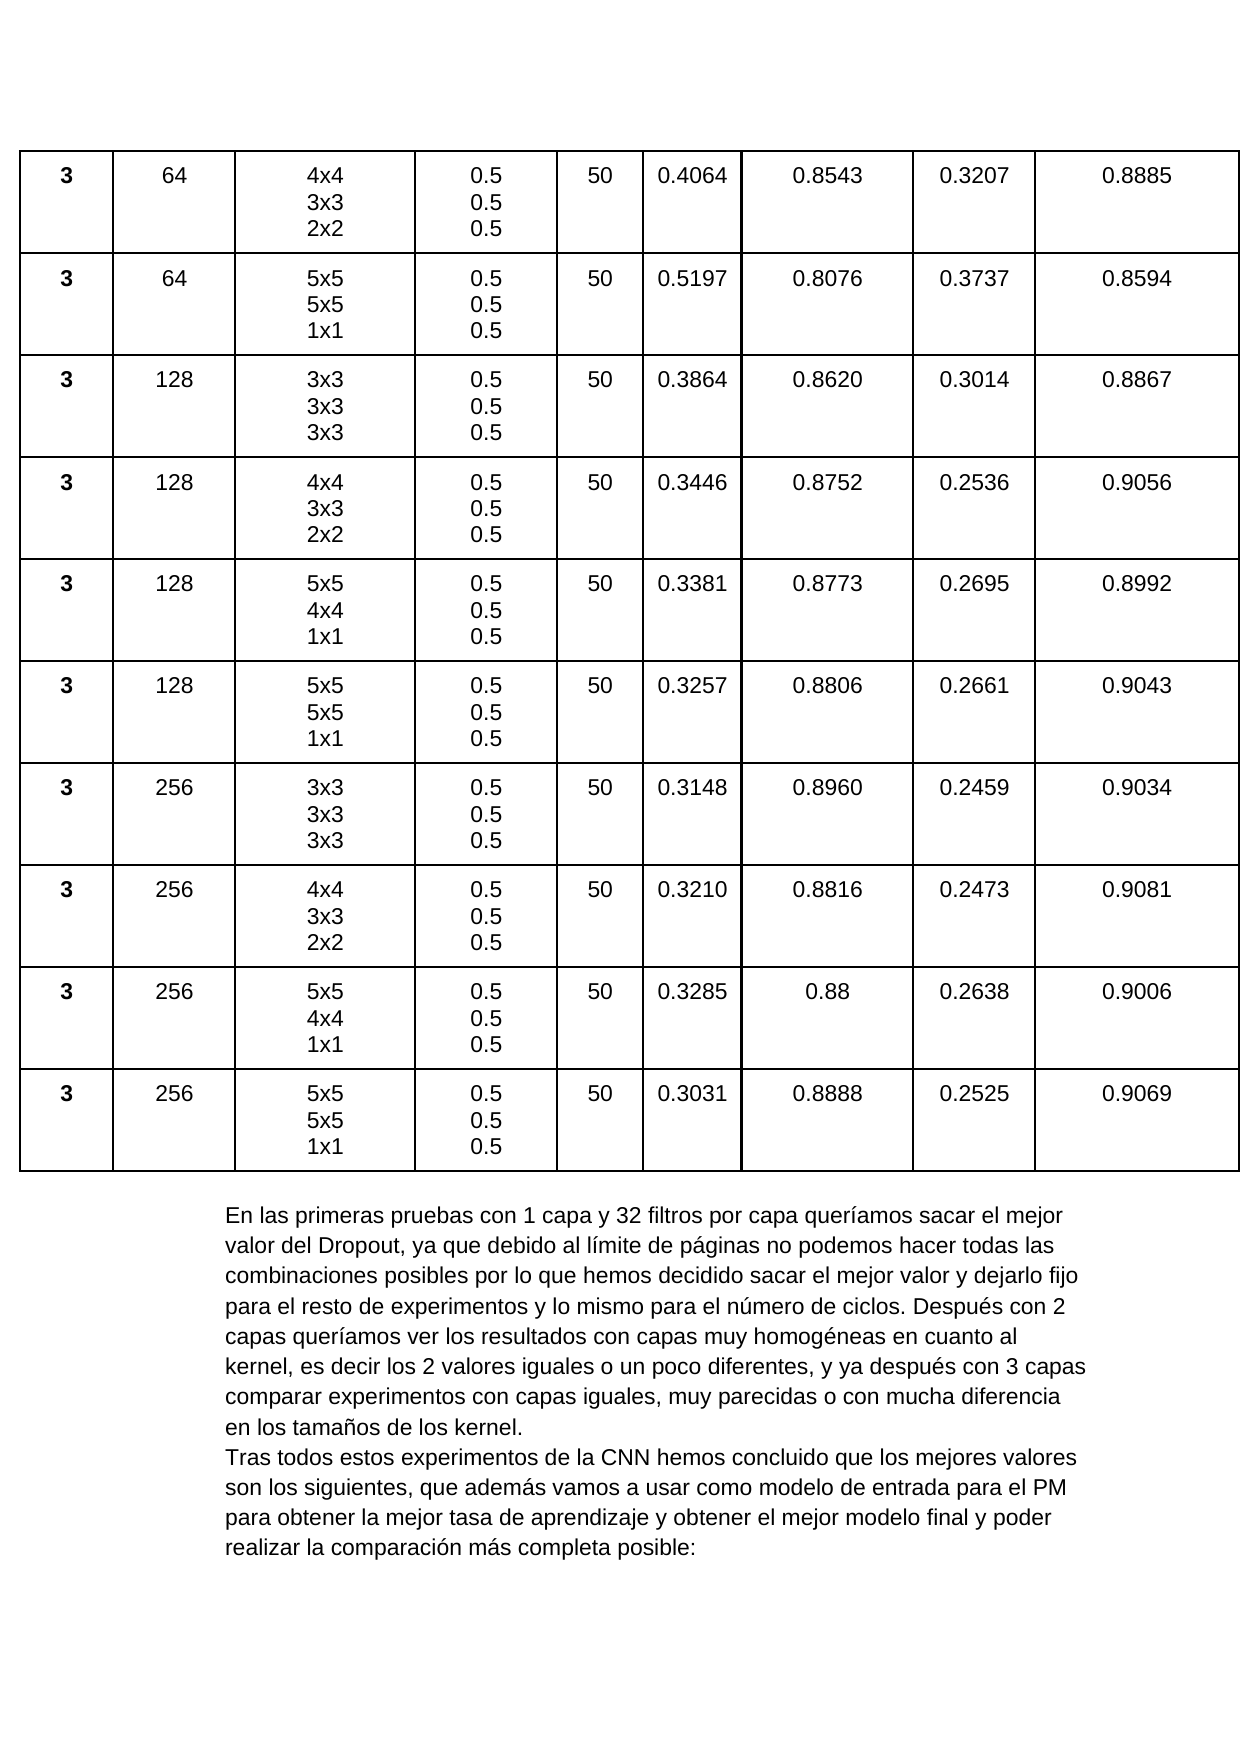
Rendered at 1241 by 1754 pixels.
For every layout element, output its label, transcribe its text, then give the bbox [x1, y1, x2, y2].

table_cell 0.5 0.5 0.5 [416, 458, 556, 558]
table_cell 50 [558, 560, 642, 660]
table_cell 50 [558, 458, 642, 558]
table_cell 256 [114, 968, 234, 1068]
table_cell 50 [558, 968, 642, 1068]
table_cell 3 [21, 968, 112, 1068]
table_cell 0.8620 [743, 356, 912, 456]
table_cell 4x4 3x3 2x2 [236, 152, 414, 252]
table_cell 3 [21, 662, 112, 762]
table_cell 0.8888 [743, 1070, 912, 1170]
table_cell 0.3257 [644, 662, 740, 762]
table_cell 0.5 0.5 0.5 [416, 764, 556, 864]
table_cell 0.3207 [914, 152, 1034, 252]
table_cell 0.9081 [1036, 866, 1238, 966]
table_cell 0.2536 [914, 458, 1034, 558]
table_cell 0.9069 [1036, 1070, 1238, 1170]
table_cell 50 [558, 764, 642, 864]
table_cell 0.8773 [743, 560, 912, 660]
table_cell 50 [558, 1070, 642, 1170]
table_cell 256 [114, 1070, 234, 1170]
text Tras todos estos experimentos de la CNN hemos concluido que los mejores valores son los siguientes, que además vamos a usar como modelo de entrada para el PM para obtener la mejor tasa de aprendizaje y obtener el mejor modelo final y poder realizar la comparación más completa posible: [225, 1444, 1090, 1561]
table_cell 0.8867 [1036, 356, 1238, 456]
table_cell 50 [558, 152, 642, 252]
table_cell 0.5 0.5 0.5 [416, 560, 556, 660]
table_cell 3 [21, 152, 112, 252]
table_cell 0.4064 [644, 152, 740, 252]
table_cell 0.5 0.5 0.5 [416, 1070, 556, 1170]
table_cell 0.2661 [914, 662, 1034, 762]
table_cell 0.9043 [1036, 662, 1238, 762]
table_cell 0.8816 [743, 866, 912, 966]
table_cell 256 [114, 764, 234, 864]
table_cell 0.3210 [644, 866, 740, 966]
table_cell 0.5 0.5 0.5 [416, 356, 556, 456]
table_cell 128 [114, 356, 234, 456]
table_cell 0.9056 [1036, 458, 1238, 558]
table_cell 50 [558, 662, 642, 762]
table_cell 0.8543 [743, 152, 912, 252]
table_cell 3 [21, 458, 112, 558]
table_cell 0.8076 [743, 254, 912, 354]
table_cell 0.3864 [644, 356, 740, 456]
table_cell 0.5 0.5 0.5 [416, 254, 556, 354]
table_cell 3x3 3x3 3x3 [236, 764, 414, 864]
table_cell 5x5 4x4 1x1 [236, 560, 414, 660]
table_cell 0.88 [743, 968, 912, 1068]
table_cell 5x5 5x5 1x1 [236, 254, 414, 354]
table_cell 3 [21, 764, 112, 864]
table_cell 0.2459 [914, 764, 1034, 864]
table_cell 3 [21, 356, 112, 456]
table_cell 0.8960 [743, 764, 912, 864]
table_cell 3 [21, 866, 112, 966]
table_cell 0.9006 [1036, 968, 1238, 1068]
table_cell 0.5 0.5 0.5 [416, 152, 556, 252]
table_cell 0.9034 [1036, 764, 1238, 864]
table_cell 0.8806 [743, 662, 912, 762]
table_cell 0.2638 [914, 968, 1034, 1068]
table_cell 128 [114, 458, 234, 558]
table_cell 5x5 5x5 1x1 [236, 662, 414, 762]
table_cell 0.3737 [914, 254, 1034, 354]
table_cell 0.3446 [644, 458, 740, 558]
table_cell 0.2525 [914, 1070, 1034, 1170]
table_cell 0.3148 [644, 764, 740, 864]
table_cell 5x5 5x5 1x1 [236, 1070, 414, 1170]
table_cell 0.8992 [1036, 560, 1238, 660]
table_cell 50 [558, 254, 642, 354]
table_cell 0.3014 [914, 356, 1034, 456]
table_cell 0.2695 [914, 560, 1034, 660]
table_cell 3 [21, 1070, 112, 1170]
table_cell 0.8594 [1036, 254, 1238, 354]
table_cell 128 [114, 560, 234, 660]
table_cell 5x5 4x4 1x1 [236, 968, 414, 1068]
table_cell 3x3 3x3 3x3 [236, 356, 414, 456]
table_cell 256 [114, 866, 234, 966]
table_cell 0.2473 [914, 866, 1034, 966]
table_cell 3 [21, 254, 112, 354]
table_cell 0.8885 [1036, 152, 1238, 252]
table_cell 0.3381 [644, 560, 740, 660]
table_cell 0.5 0.5 0.5 [416, 968, 556, 1068]
table_cell 50 [558, 866, 642, 966]
table_cell 64 [114, 254, 234, 354]
table_cell 0.5 0.5 0.5 [416, 662, 556, 762]
table_cell 0.5197 [644, 254, 740, 354]
table_cell 0.3031 [644, 1070, 740, 1170]
table_cell 4x4 3x3 2x2 [236, 866, 414, 966]
table_cell 128 [114, 662, 234, 762]
table_cell 0.5 0.5 0.5 [416, 866, 556, 966]
table_cell 4x4 3x3 2x2 [236, 458, 414, 558]
table_cell 0.3285 [644, 968, 740, 1068]
table_cell 0.8752 [743, 458, 912, 558]
table_cell 50 [558, 356, 642, 456]
table_cell 64 [114, 152, 234, 252]
text En las primeras pruebas con 1 capa y 32 filtros por capa queríamos sacar el mejor valor del Dropout, ya que debido al límite de páginas no podemos hacer todas las combinaciones posibles por lo que hemos decidido sacar el mejor valor y dejarlo fijo para el resto de experimentos y lo mismo para el número de ciclos. Después con 2 capas queríamos ver los resultados con capas muy homogéneas en cuanto al kernel, es decir los 2 valores iguales o un poco diferentes, y ya después con 3 capas comparar experimentos con capas iguales, muy parecidas o con mucha diferencia en los tamaños de los kernel. [225, 1202, 1090, 1440]
table_cell 3 [21, 560, 112, 660]
